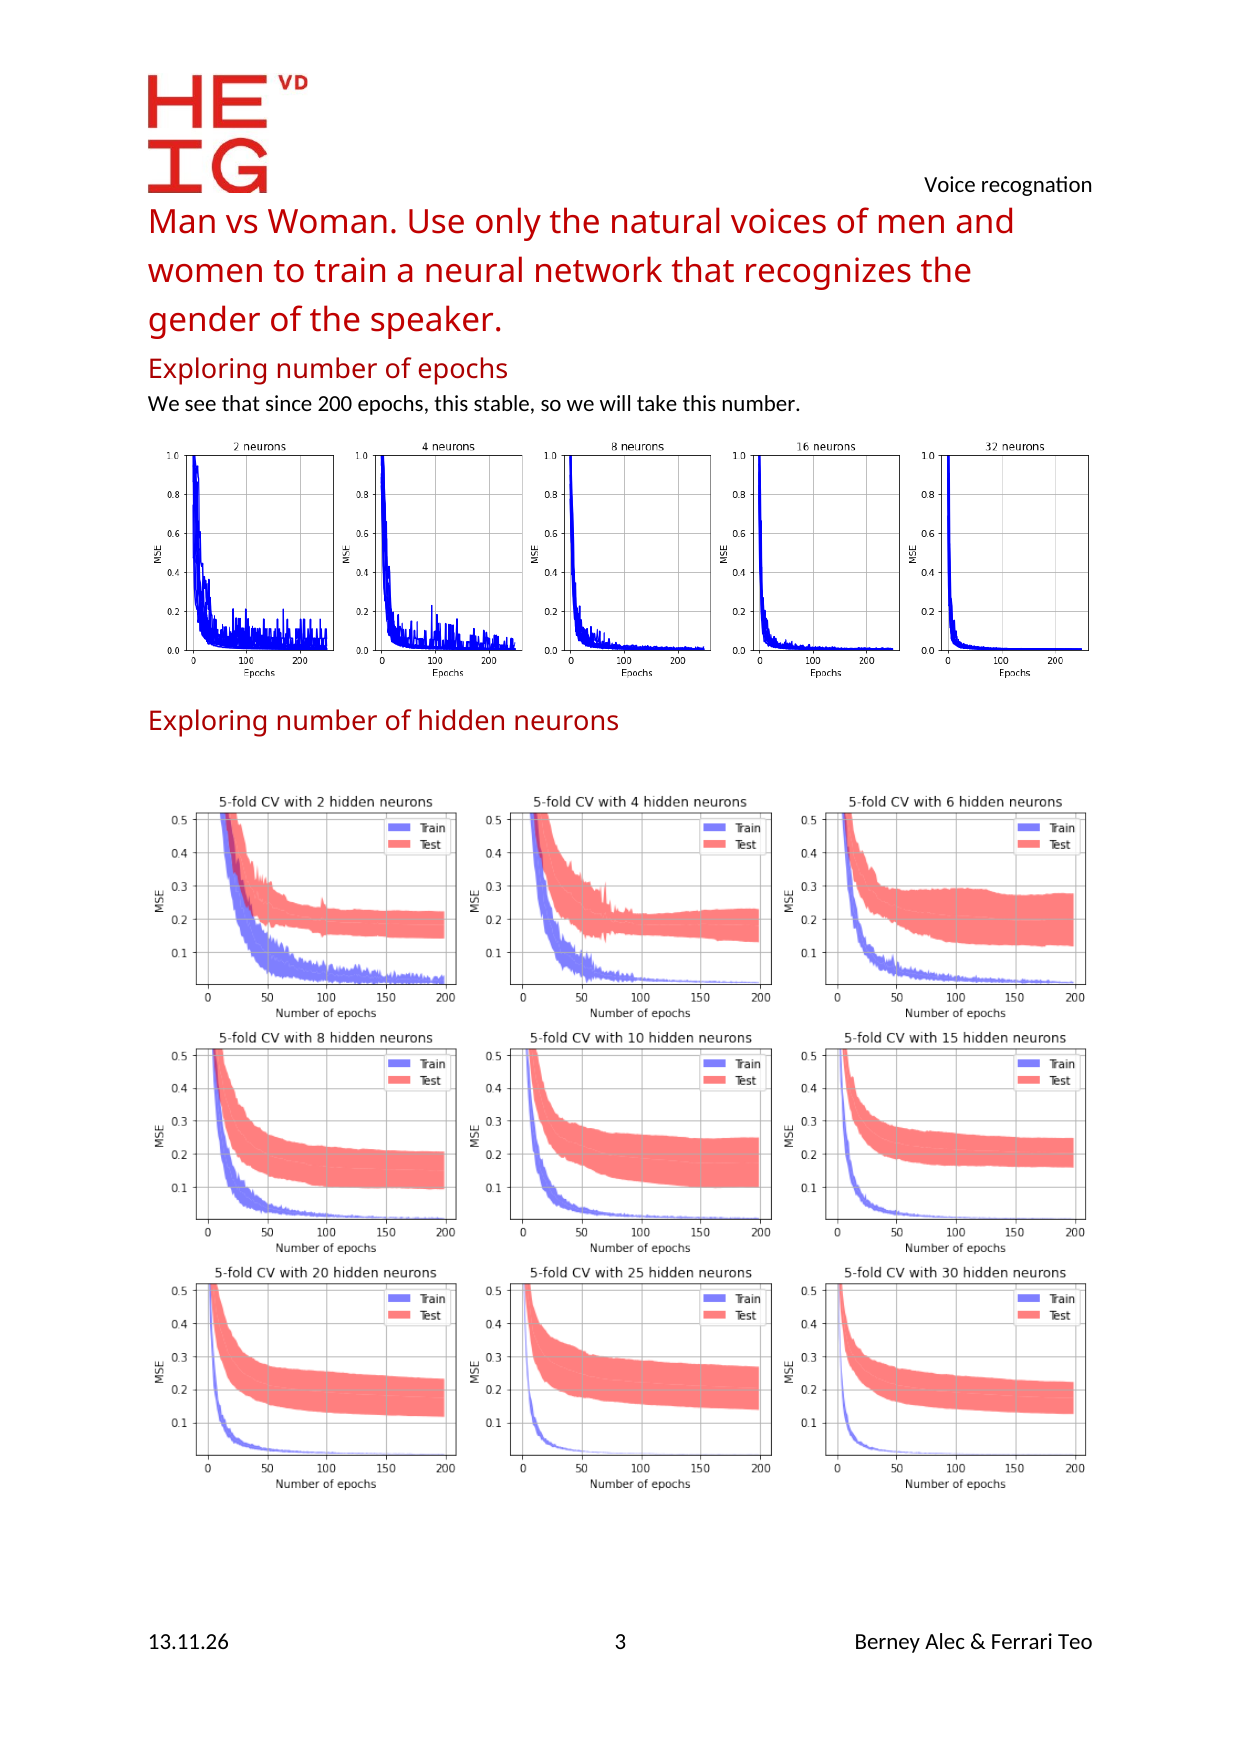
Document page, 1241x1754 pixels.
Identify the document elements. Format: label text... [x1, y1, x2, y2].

picture [147, 788, 1093, 1497]
text We see that since 200 epochs, this stable, so we will take this number. [148, 389, 1093, 417]
subtitle Exploring number of hidden neurons [148, 702, 1093, 739]
subtitle Exploring number of epochs [148, 349, 1093, 386]
picture [147, 73, 308, 193]
picture [147, 436, 1093, 683]
subtitle Man vs Woman. Use only the natural voices of men and women to train a neural network that recognizes the gender of the speaker. [148, 198, 1093, 342]
